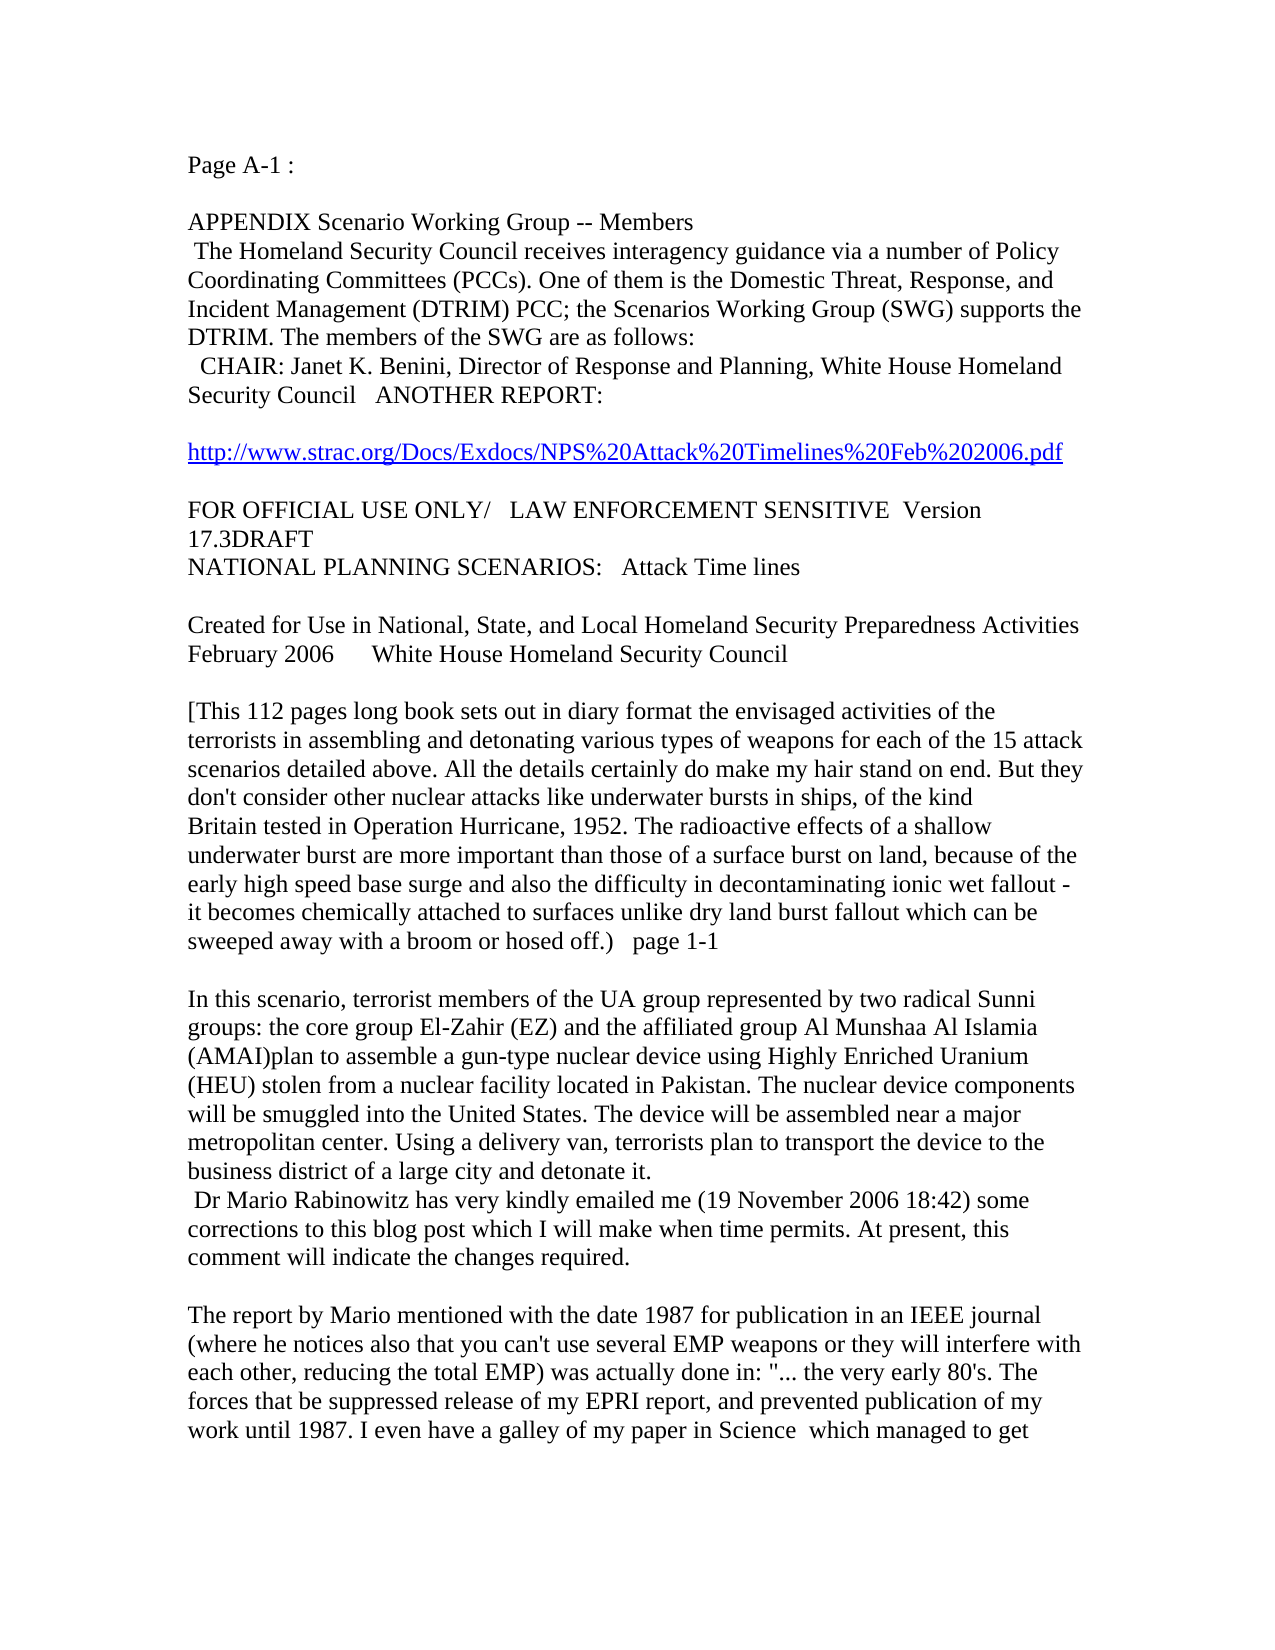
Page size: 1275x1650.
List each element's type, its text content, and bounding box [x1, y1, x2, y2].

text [187, 1300, 1087, 1444]
text The Homeland Security Council receives interagency guidance via a number of Policy Coordinating Committees (PCCs). One of them is the Domestic Threat, Response, and Incident Management (DTRIM) PCC; the Scenarios Working Group (SWG) supports the DTRIM. The members of the SWG are as follows: [187, 236, 1087, 351]
text FOR OFFICIAL USE ONLY/ LAW ENFORCEMENT SENSITIVE Version 17.3DRAFT [187, 495, 1087, 552]
text APPENDIX Scenario Working Group -- Members [187, 207, 1087, 236]
text Dr Mario Rabinowitz has very kindly emailed me (19 November 2006 18:42) some corrections to this blog post which I will make when time permits. At present, this comment will indicate the changes required. [187, 1185, 1087, 1271]
text Britain tested in Operation Hurricane, 1952. The radioactive effects of a shallow underwater burst are more important than those of a surface burst on land, because of the early high speed base surge and also the difficulty in decontaminating ionic wet fallout - it becomes chemically attached to surfaces unlike dry land burst fallout which can be sweeped away with a broom or hosed off.) page 1-1 [187, 811, 1087, 955]
text [This 112 pages long book sets out in diary format the envisaged activities of the terrorists in assembling and detonating various types of weapons for each of the 15 attack scenarios detailed above. All the details certainly do make my hair stand on end. But they don't consider other nuclear attacks like underwater bursts in ships, of the kind [187, 696, 1087, 811]
text http://www.strac.org/Docs/Exdocs/NPS%20Attack%20Timelines%20Feb%202006.pdf [187, 437, 1087, 466]
text February 2006 White House Homeland Security Council [187, 639, 1087, 667]
text Created for Use in National, State, and Local Homeland Security Preparedness Activities [187, 610, 1087, 639]
text NATIONAL PLANNING SCENARIOS: Attack Time lines [187, 552, 1087, 581]
text CHAIR: Janet K. Benini, Director of Response and Planning, White House Homeland Security Council ANOTHER REPORT: [187, 351, 1087, 409]
text In this scenario, terrorist members of the UA group represented by two radical Sunni groups: the core group El-Zahir (EZ) and the affiliated group Al Munshaa Al Islamia (AMAI)plan to assemble a gun-type nuclear device using Highly Enriched Uranium (HEU) stolen from a nuclear facility located in Pakistan. The nuclear device components will be smuggled into the United States. The device will be assembled near a major metropolitan center. Using a delivery van, terrorists plan to transport the device to the business district of a large city and detonate it. [187, 984, 1087, 1185]
text Page A-1 : [187, 150, 1087, 179]
